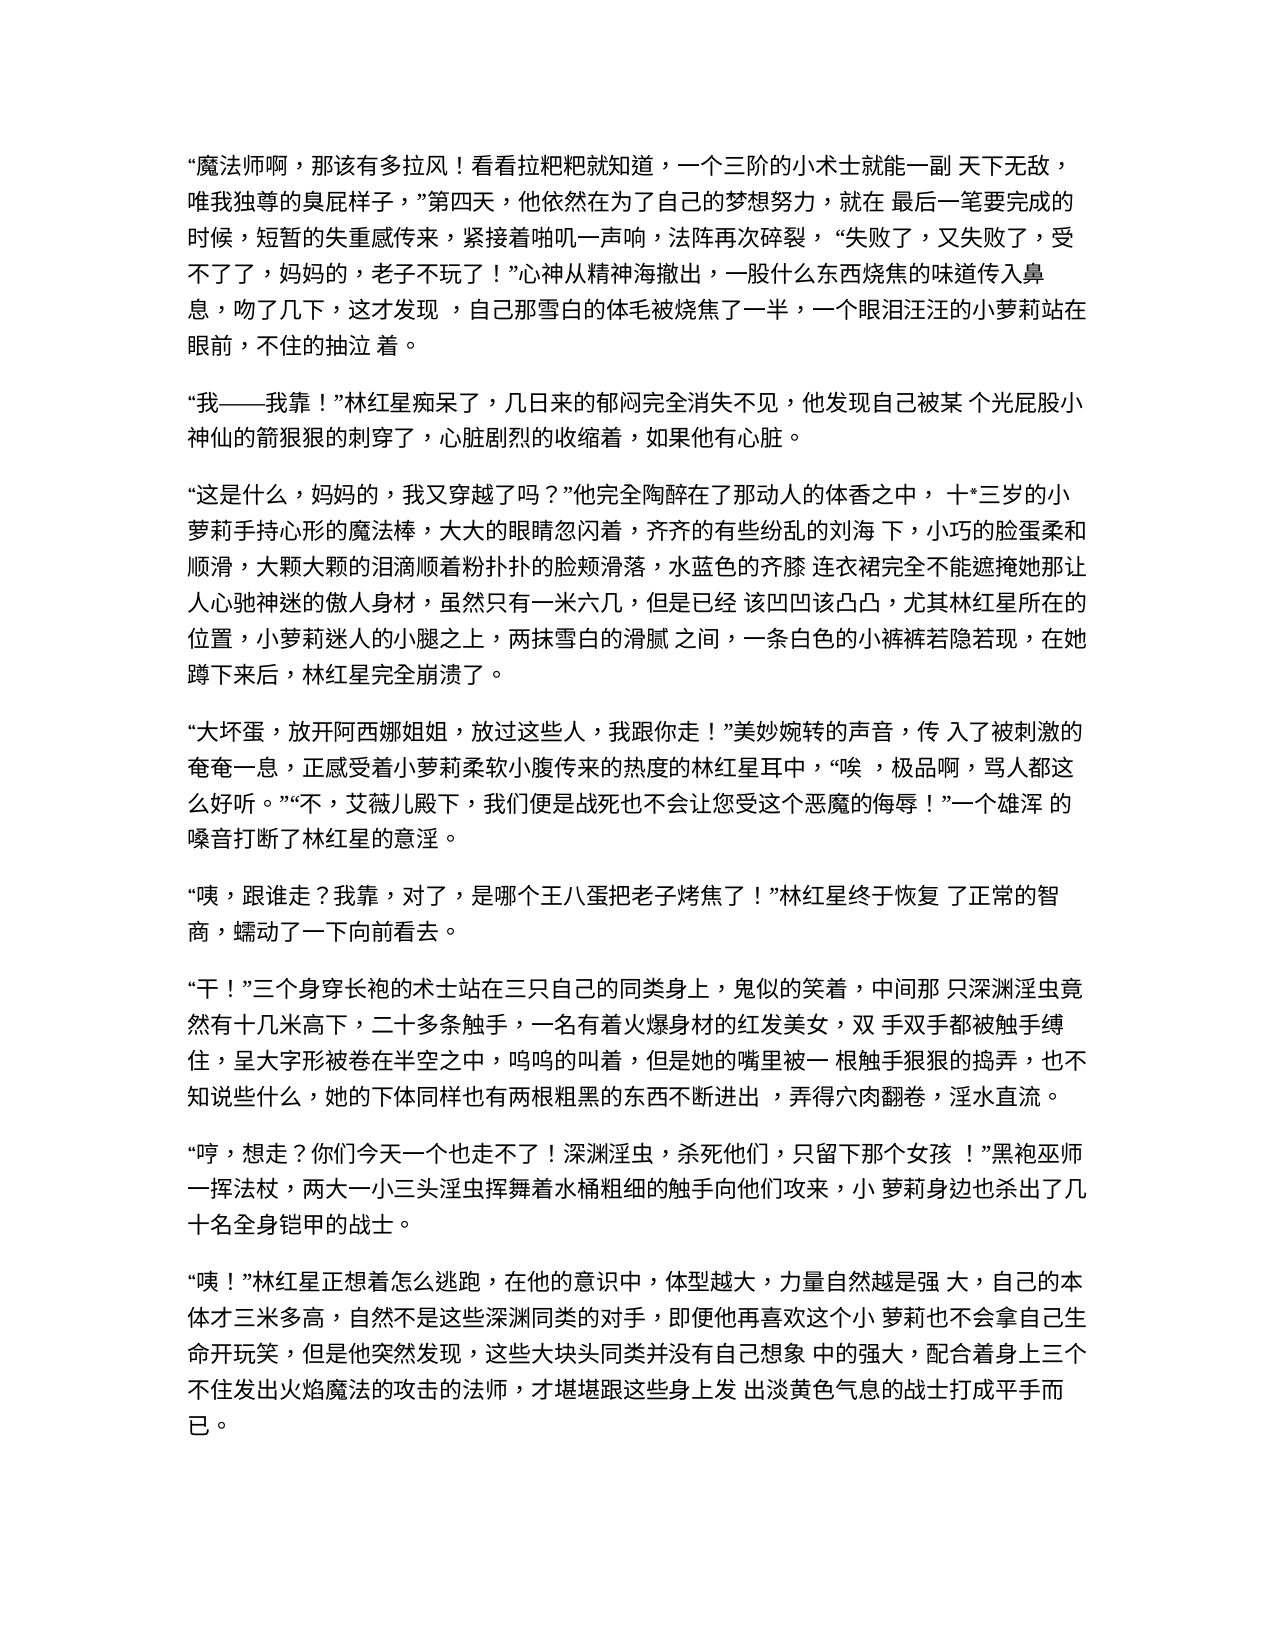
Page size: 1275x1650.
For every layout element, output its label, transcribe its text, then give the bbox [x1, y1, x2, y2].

text “大坏蛋，放开阿西娜姐姐，放过这些人，我跟你走！”美妙婉转的声音，传 入了被刺激的奄奄一息，正感受着小萝莉柔软小腹传来的热度的林红星耳中，“唉 ，极品啊，骂人都这么好听。”“不，艾薇儿殿下，我们便是战死也不会让您受这个恶魔的侮辱！”一个雄浑 的嗓音打断了林红星的意淫。 [187, 716, 1087, 855]
text “魔法师啊，那该有多拉风！看看拉粑粑就知道，一个三阶的小术士就能一副 天下无敌，唯我独尊的臭屁样子，”第四天，他依然在为了自己的梦想努力，就在 最后一笔要完成的时候，短暂的失重感传来，紧接着啪叽一声响，法阵再次碎裂， “失败了，又失败了，受不了了，妈妈的，老子不玩了！”心神从精神海撤出，一股什么东西烧焦的味道传入鼻息，吻了几下，这才发现 ，自己那雪白的体毛被烧焦了一半，一个眼泪汪汪的小萝莉站在眼前，不住的抽泣 着。 [187, 150, 1087, 361]
text “咦！”林红星正想着怎么逃跑，在他的意识中，体型越大，力量自然越是强 大，自己的本体才三米多高，自然不是这些深渊同类的对手，即便他再喜欢这个小 萝莉也不会拿自己生命开玩笑，但是他突然发现，这些大块头同类并没有自己想象 中的强大，配合着身上三个不住发出火焰魔法的攻击的法师，才堪堪跟这些身上发 出淡黄色气息的战士打成平手而已。 [187, 1266, 1087, 1441]
text “咦，跟谁走？我靠，对了，是哪个王八蛋把老子烤焦了！”林红星终于恢复 了正常的智商，蠕动了一下向前看去。 [187, 880, 1087, 947]
text “干！”三个身穿长袍的术士站在三只自己的同类身上，鬼似的笑着，中间那 只深渊淫虫竟然有十几米高下，二十多条触手，一名有着火爆身材的红发美女，双 手双手都被触手缚住，呈大字形被卷在半空之中，呜呜的叫着，但是她的嘴里被一 根触手狠狠的捣弄，也不知说些什么，她的下体同样也有两根粗黑的东西不断进出 ，弄得穴肉翻卷，淫水直流。 [187, 973, 1087, 1112]
text “这是什么，妈妈的，我又穿越了吗？”他完全陶醉在了那动人的体香之中， 十*三岁的小萝莉手持心形的魔法棒，大大的眼睛忽闪着，齐齐的有些纷乱的刘海 下，小巧的脸蛋柔和顺滑，大颗大颗的泪滴顺着粉扑扑的脸颊滑落，水蓝色的齐膝 连衣裙完全不能遮掩她那让人心驰神迷的傲人身材，虽然只有一米六几，但是已经 该凹凹该凸凸，尤其林红星所在的位置，小萝莉迷人的小腿之上，两抹雪白的滑腻 之间，一条白色的小裤裤若隐若现，在她蹲下来后，林红星完全崩溃了。 [187, 479, 1087, 690]
text “我——我靠！”林红星痴呆了，几日来的郁闷完全消失不见，他发现自己被某 个光屁股小神仙的箭狠狠的刺穿了，心脏剧烈的收缩着，如果他有心脏。 [187, 386, 1087, 454]
text “哼，想走？你们今天一个也走不了！深渊淫虫，杀死他们，只留下那个女孩 ！”黑袍巫师一挥法杖，两大一小三头淫虫挥舞着水桶粗细的触手向他们攻来，小 萝莉身边也杀出了几十名全身铠甲的战士。 [187, 1137, 1087, 1241]
